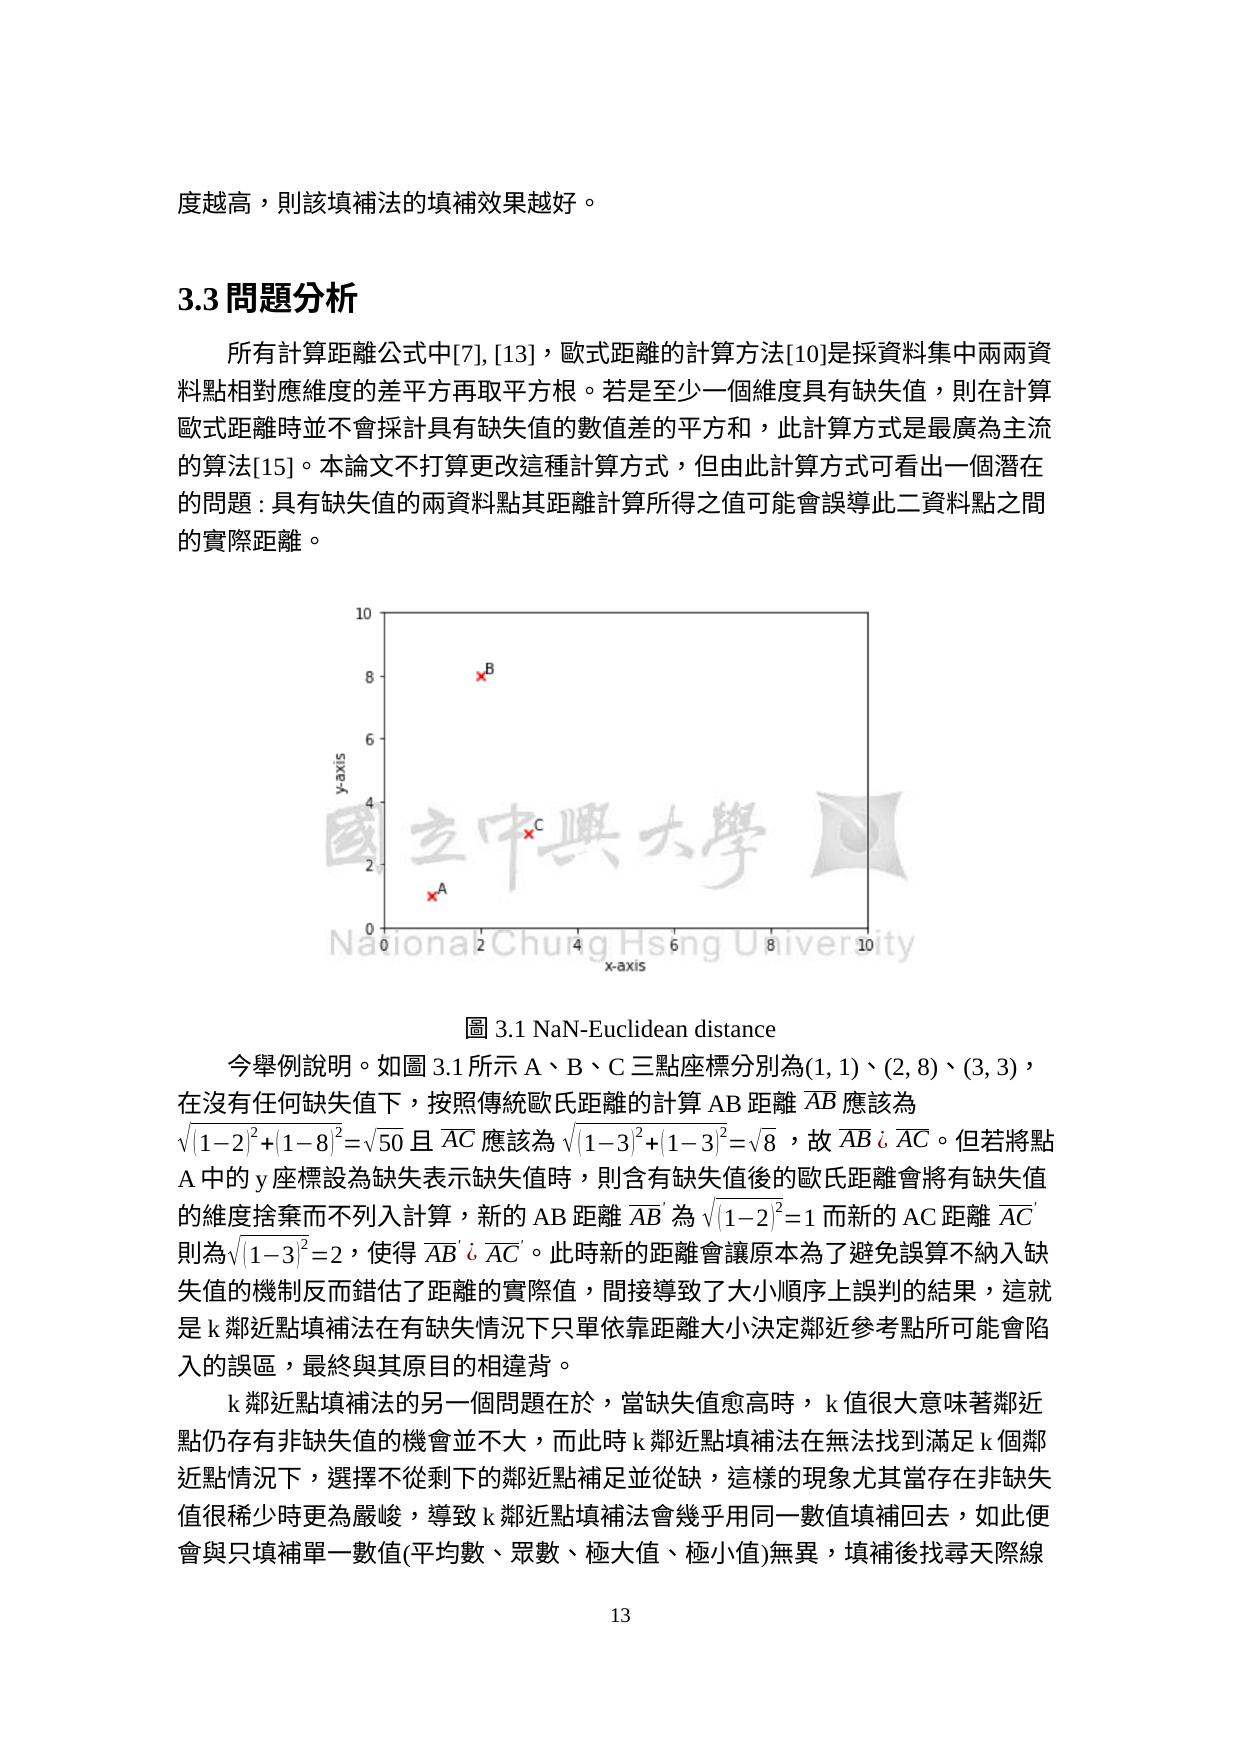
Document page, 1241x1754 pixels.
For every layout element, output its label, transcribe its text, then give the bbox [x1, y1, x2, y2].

text 所有計算距離公式中[7], [13]，歐式距離的計算方法[10]是採資料集中兩兩資料點相對應維度的差平方再取平方根。若是至少一個維度具有缺失值，則在計算歐式距離時並不會採計具有缺失值的數值差的平方和，此計算方式是最廣為主流的算法[15]。本論文不打算更改這種計算方式，但由此計算方式可看出一個潛在的問題 : 具有缺失值的兩資料點其距離計算所得之值可能會誤導此二資料點之間的實際距離。 [177, 333, 1063, 558]
subtitle 3.3問題分析 [177, 258, 1063, 333]
picture [320, 595, 921, 980]
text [177, 1383, 1063, 1571]
text 圖 3.1 NaN-Euclidean distance [177, 1008, 1063, 1046]
text 今舉例說明。如圖3.1所示A、B、C三點座標分別為(1, 1)、(2, 8)、(3, 3)，在沒有任何缺失值下，按照傳統歐氏距離的計算AB距離 應該為 且 應該為 ，故 。但若將點A中的y座標設為缺失表示缺失值時，則含有缺失值後的歐氏距離會將有缺失值的維度捨棄而不列入計算，新的AB距離 為 而新的AC距離 則為，使得 。此時新的距離會讓原本為了避免誤算不納入缺失值的機制反而錯估了距離的實際值，間接導致了大小順序上誤判的結果，這就是k鄰近點填補法在有缺失情況下只單依靠距離大小決定鄰近參考點所可能會陷入的誤區，最終與其原目的相違背。 [177, 1046, 1063, 1383]
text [177, 183, 1063, 221]
